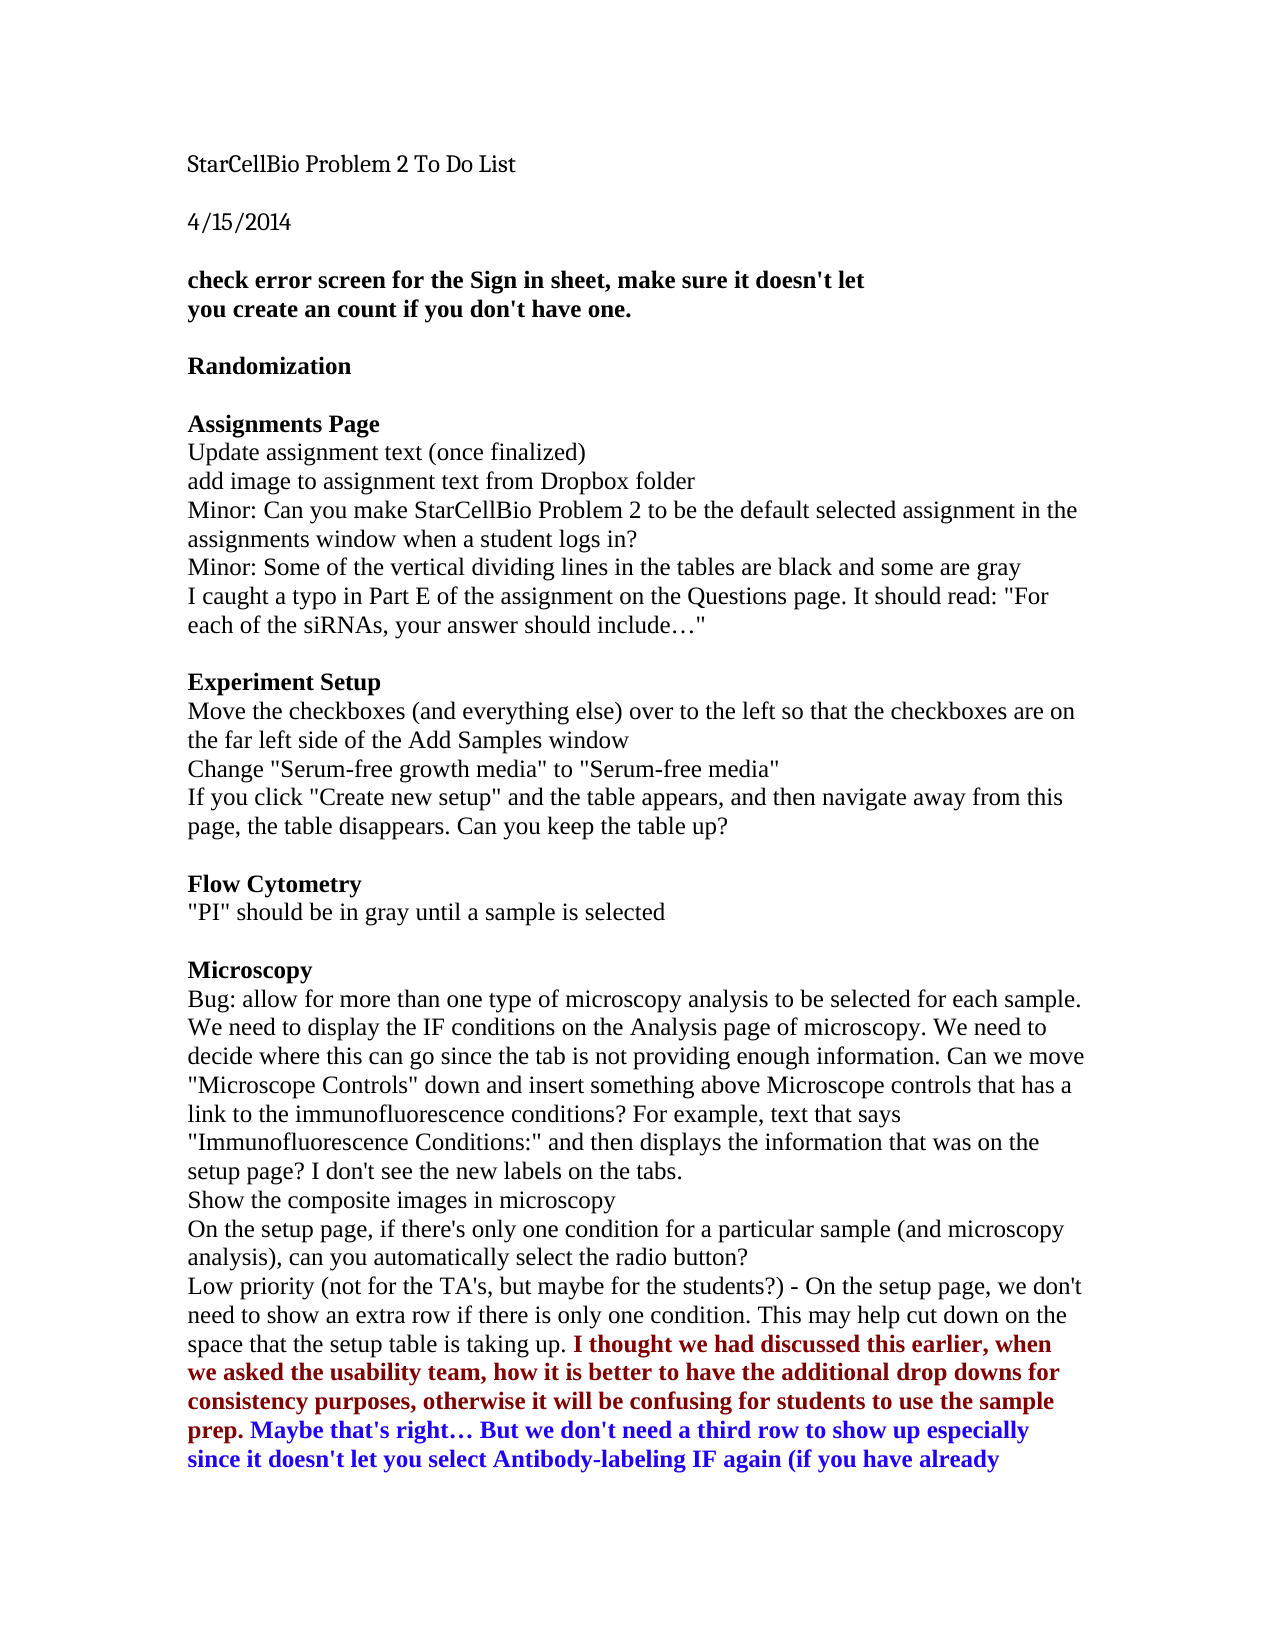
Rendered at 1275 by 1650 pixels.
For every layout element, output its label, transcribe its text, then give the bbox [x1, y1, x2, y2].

text We need to display the IF conditions on the Analysis page of microscopy. We need to decide where this can go since the tab is not providing enough information. Can we move "Microscope Controls" down and insert something above Microscope controls that has a link to the immunofluorescence conditions? For example, text that says "Immunofluorescence Conditions:" and then displays the information that was on the setup page? I don't see the new labels on the tabs. [187, 1012, 1087, 1185]
text "PI" should be in gray until a sample is selected [187, 897, 1087, 926]
text add image to assignment text from Dropbox folder [187, 466, 1087, 495]
text check error screen for the Sign in sheet, make sure it doesn't let you create an count if you don't have one. [187, 265, 1087, 322]
text Microscopy [187, 955, 1087, 984]
text If you click "Create new setup" and the table appears, and then navigate away from this page, the table disappears. Can you keep the table up? [187, 782, 1087, 840]
text Update assignment text (once finalized) [187, 437, 1087, 466]
text Bug: allow for more than one type of microscopy analysis to be selected for each sample. [187, 984, 1087, 1012]
text StarCellBio Problem 2 To Do List [187, 150, 1087, 179]
text Change "Serum-free growth media" to "Serum-free media" [187, 754, 1087, 782]
text Show the composite images in microscopy [187, 1185, 1087, 1214]
text Experiment Setup [187, 667, 1087, 696]
text Minor: Can you make StarCellBio Problem 2 to be the default selected assignment in the assignments window when a student logs in? [187, 495, 1087, 552]
text Randomization [187, 351, 1087, 380]
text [187, 1271, 1087, 1472]
text Flow Cytometry [187, 869, 1087, 897]
text Move the checkboxes (and everything else) over to the left so that the checkboxes are on the far left side of the Add Samples window [187, 696, 1087, 754]
text Minor: Some of the vertical dividing lines in the tables are black and some are gray [187, 552, 1087, 581]
text On the setup page, if there's only one condition for a particular sample (and microscopy analysis), can you automatically select the radio button? [187, 1214, 1087, 1271]
text Assignments Page [187, 409, 1087, 437]
text 4/15/2014 [187, 207, 1087, 236]
text I caught a typo in Part E of the assignment on the Questions page. It should read: "For each of the siRNAs, your answer should include…" [187, 581, 1087, 639]
